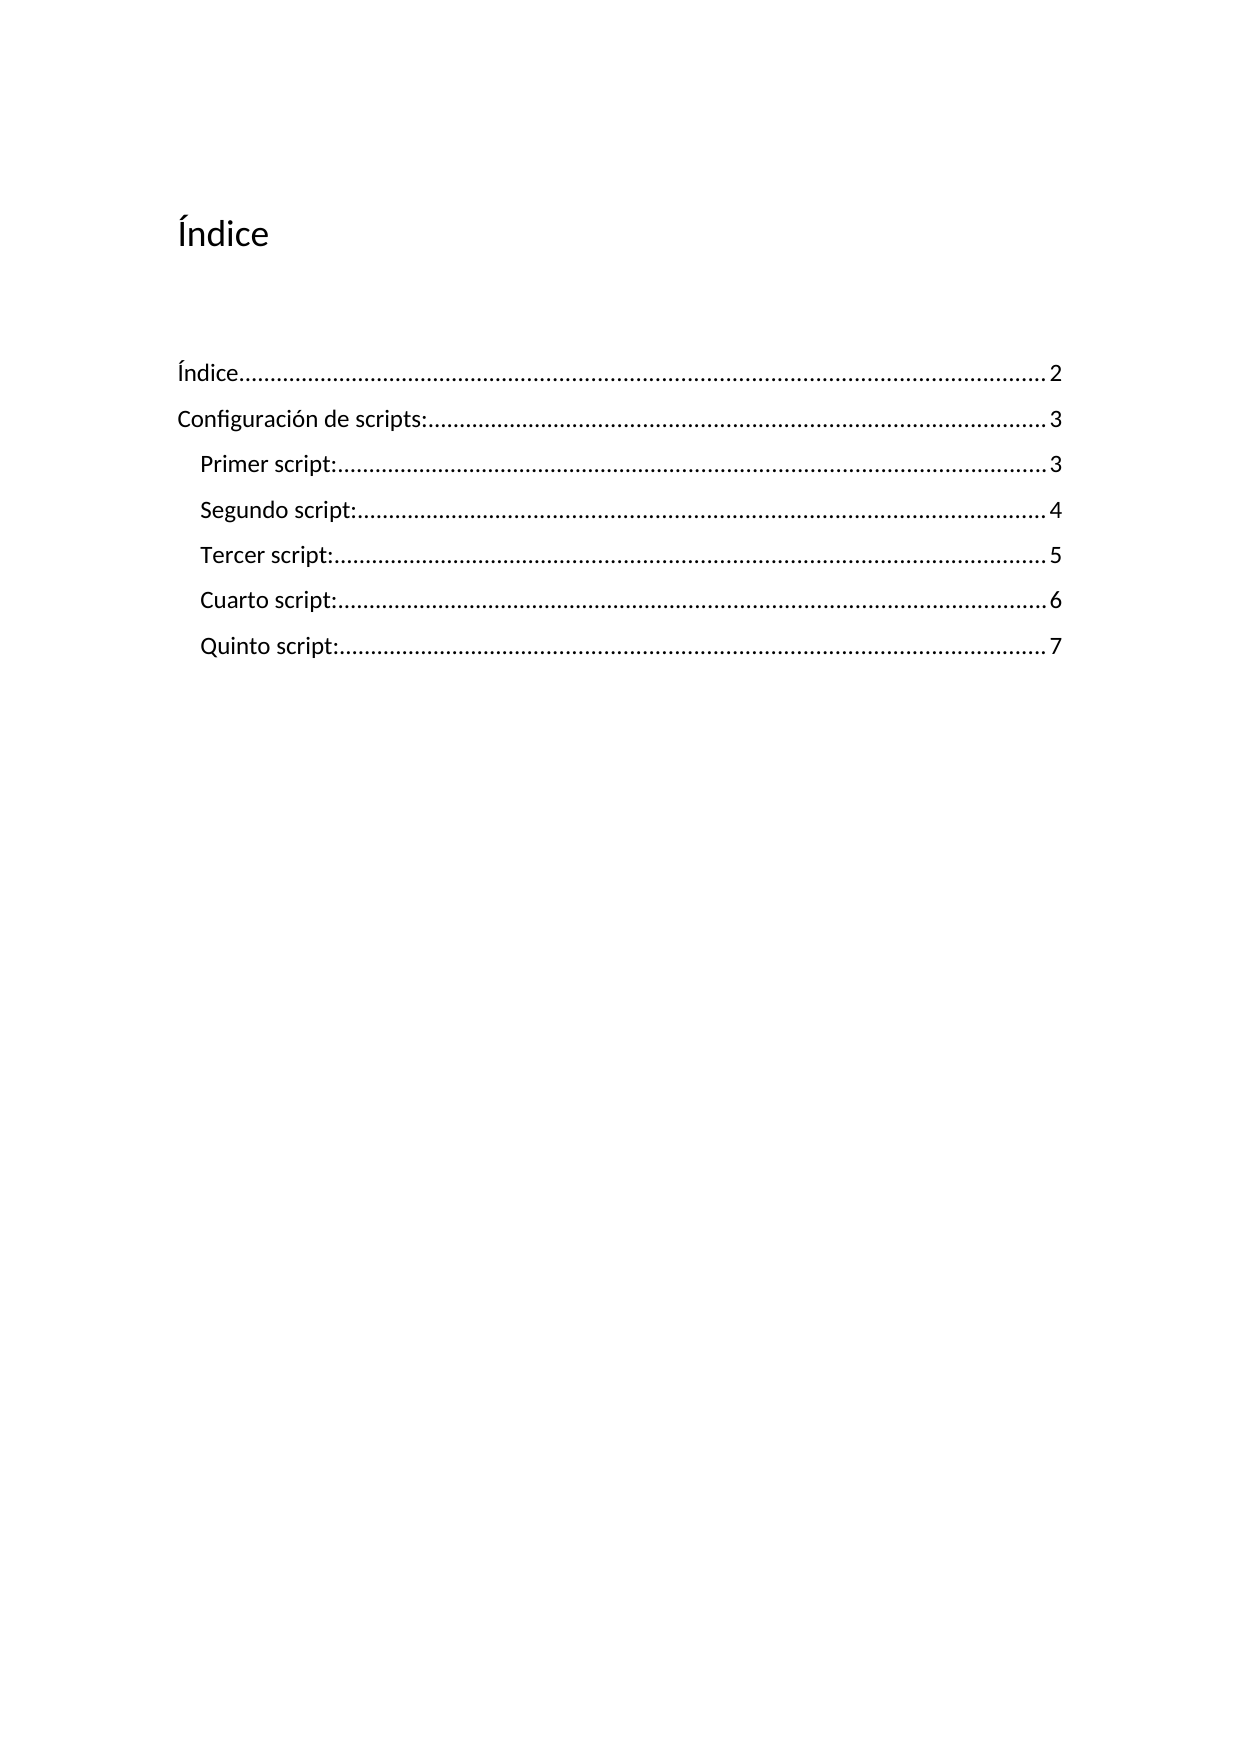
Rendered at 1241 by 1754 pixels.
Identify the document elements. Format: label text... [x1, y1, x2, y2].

subtitle Índice [177, 210, 1063, 256]
